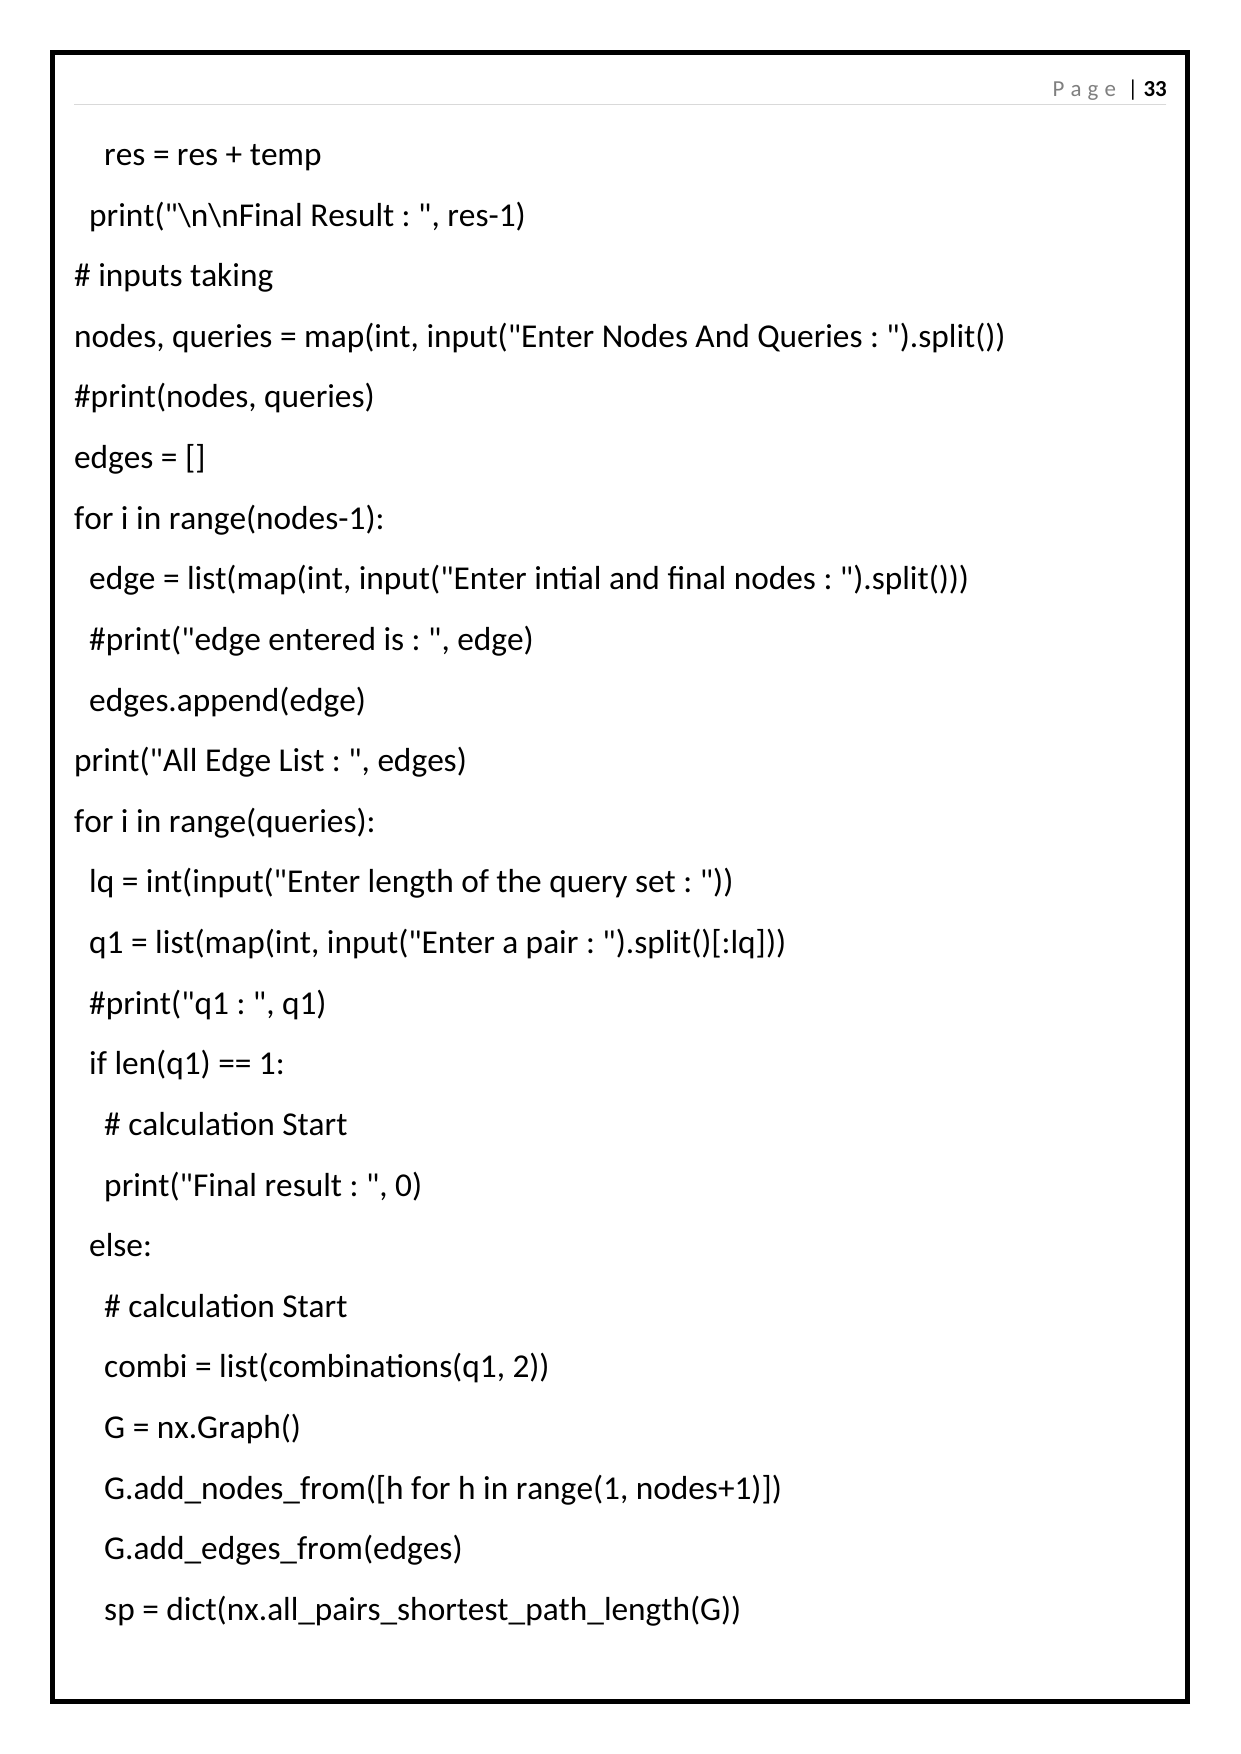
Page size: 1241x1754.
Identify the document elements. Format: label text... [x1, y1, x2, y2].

text print("All Edge List : ", edges) [74, 739, 1166, 780]
text G = nx.Graph() [74, 1406, 1166, 1447]
text q1 = list(map(int, input("Enter a pair : ").split()[:lq])) [74, 921, 1166, 962]
text sp = dict(nx.all_pairs_shortest_path_length(G)) [74, 1588, 1166, 1629]
text lq = int(input("Enter length of the query set : ")) [74, 861, 1166, 901]
text print("Final result : ", 0) [74, 1164, 1166, 1204]
text # calculation Start [74, 1285, 1166, 1326]
text #print("q1 : ", q1) [74, 982, 1166, 1022]
text edges.append(edge) [74, 679, 1166, 719]
text edges = [] [74, 436, 1166, 477]
text res = res + temp [74, 133, 1166, 174]
text #print("edge entered is : ", edge) [74, 618, 1166, 659]
text for i in range(nodes-1): [74, 497, 1166, 537]
text else: [74, 1224, 1166, 1265]
text nodes, queries = map(int, input("Enter Nodes And Queries : ").split()) [74, 315, 1166, 356]
text print("\n\nFinal Result : ", res-1) [74, 194, 1166, 234]
text G.add_edges_from(edges) [74, 1527, 1166, 1568]
text for i in range(queries): [74, 800, 1166, 841]
text combi = list(combinations(q1, 2)) [74, 1346, 1166, 1386]
text edge = list(map(int, input("Enter intial and final nodes : ").split())) [74, 557, 1166, 598]
text G.add_nodes_from([h for h in range(1, nodes+1)]) [74, 1467, 1166, 1507]
text #print(nodes, queries) [74, 376, 1166, 416]
text if len(q1) == 1: [74, 1042, 1166, 1083]
text # inputs taking [74, 254, 1166, 295]
text # calculation Start [74, 1103, 1166, 1144]
